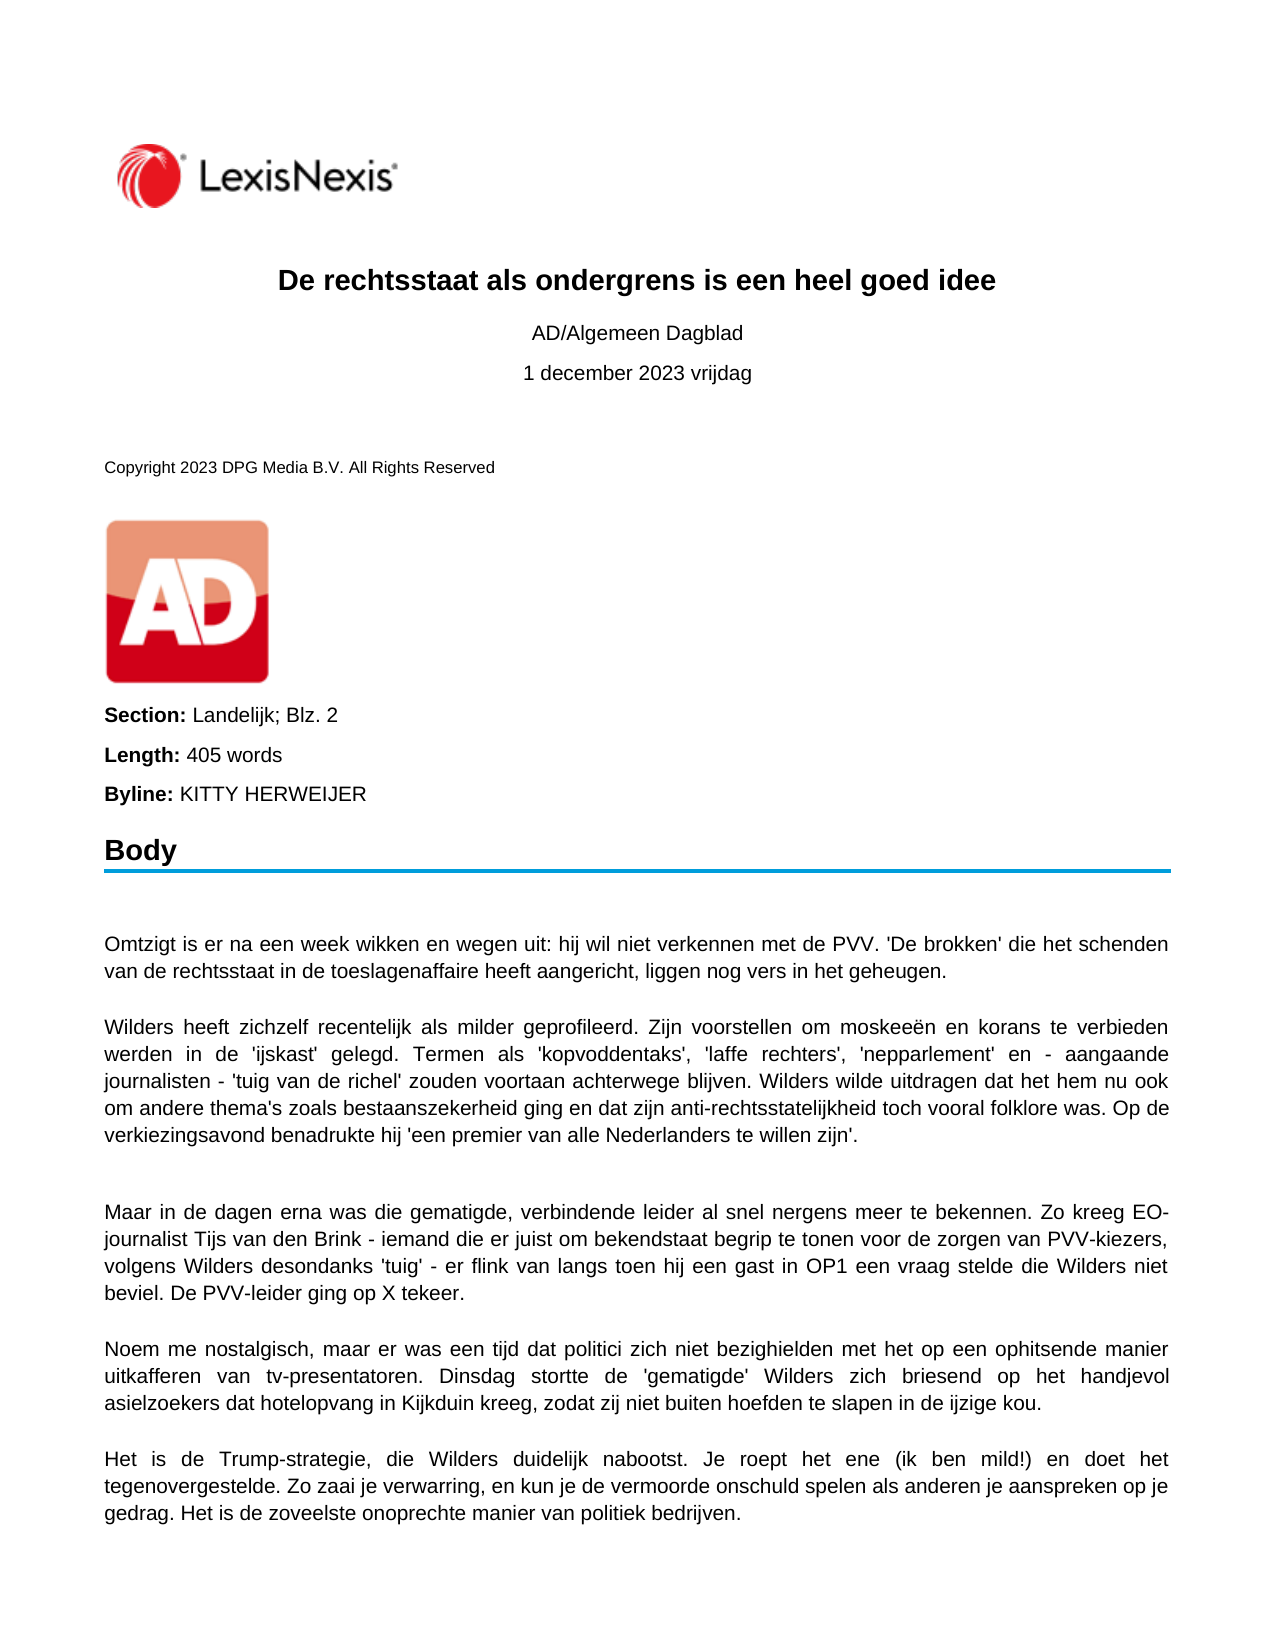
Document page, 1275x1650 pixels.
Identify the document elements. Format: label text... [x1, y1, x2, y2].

text Noem me nostalgisch, maar er was een tijd dat politici zich niet bezighielden met het op een ophitsende manier uitkafferen van tv-presentatoren. Dinsdag stortte de 'gematigde' Wilders zich briesend op het handjevol asielzoekers dat hotelopvang in Kijkduin kreeg, zodat zij niet buiten hoefden te slapen in de ijzige kou. [104, 1334, 1171, 1415]
text Body [104, 831, 1171, 866]
text Wilders heeft zichzelf recentelijk als milder geprofileerd. Zijn voorstellen om moskeeën en korans te verbieden werden in de 'ijskast' gelegd. Termen als 'kopvoddentaks', 'laffe rechters', 'nepparlement' en - aangaande journalisten - 'tuig van de richel' zouden voortaan achterwege blijven. Wilders wilde uitdragen dat het hem nu ook om andere thema's zoals bestaanszekerheid ging en dat zijn anti-rechtsstatelijkheid toch vooral folklore was. Op de verkiezingsavond benadrukte hij 'een premier van alle Nederlanders te willen zijn'. [104, 1012, 1171, 1147]
text Omtzigt is er na een week wikken en wegen uit: hij wil niet verkennen met de PVV. 'De brokken' die het schenden van de rechtsstaat in de toeslagenaffaire heeft aangericht, liggen nog vers in het geheugen. [104, 929, 1171, 983]
text Byline: KITTY HERWEIJER [104, 779, 1171, 806]
text Copyright 2023 DPG Media B.V. All Rights Reserved [104, 426, 1171, 477]
text Length: 405 words [104, 739, 1171, 766]
subtitle De rechtsstaat als ondergrens is een heel goed idee [104, 261, 1171, 297]
text Maar in de dagen erna was die gematigde, verbindende leider al snel nergens meer te bekennen. Zo kreeg EO-journalist Tijs van den Brink - iemand die er juist om bekendstaat begrip te tonen voor de zorgen van PVV-kiezers, volgens Wilders desondanks 'tuig' - er flink van langs toen hij een gast in OP1 een vraag stelde die Wilders niet beviel. De PVV-leider ging op X tekeer. [104, 1197, 1171, 1305]
text Section: Landelijk; Blz. 2 [104, 700, 1171, 727]
picture [104, 144, 412, 208]
text AD/Algemeen Dagblad [104, 318, 1171, 345]
text Het is de Trump-strategie, die Wilders duidelijk nabootst. Je roept het ene (ik ben mild!) en doet het tegenovergestelde. Zo zaai je verwarring, en kun je de vermoorde onschuld spelen als anderen je aanspreken op je gedrag. Het is de zoveelste onoprechte manier van politiek bedrijven. [104, 1444, 1171, 1525]
text 1 december 2023 vrijdag [104, 357, 1171, 384]
